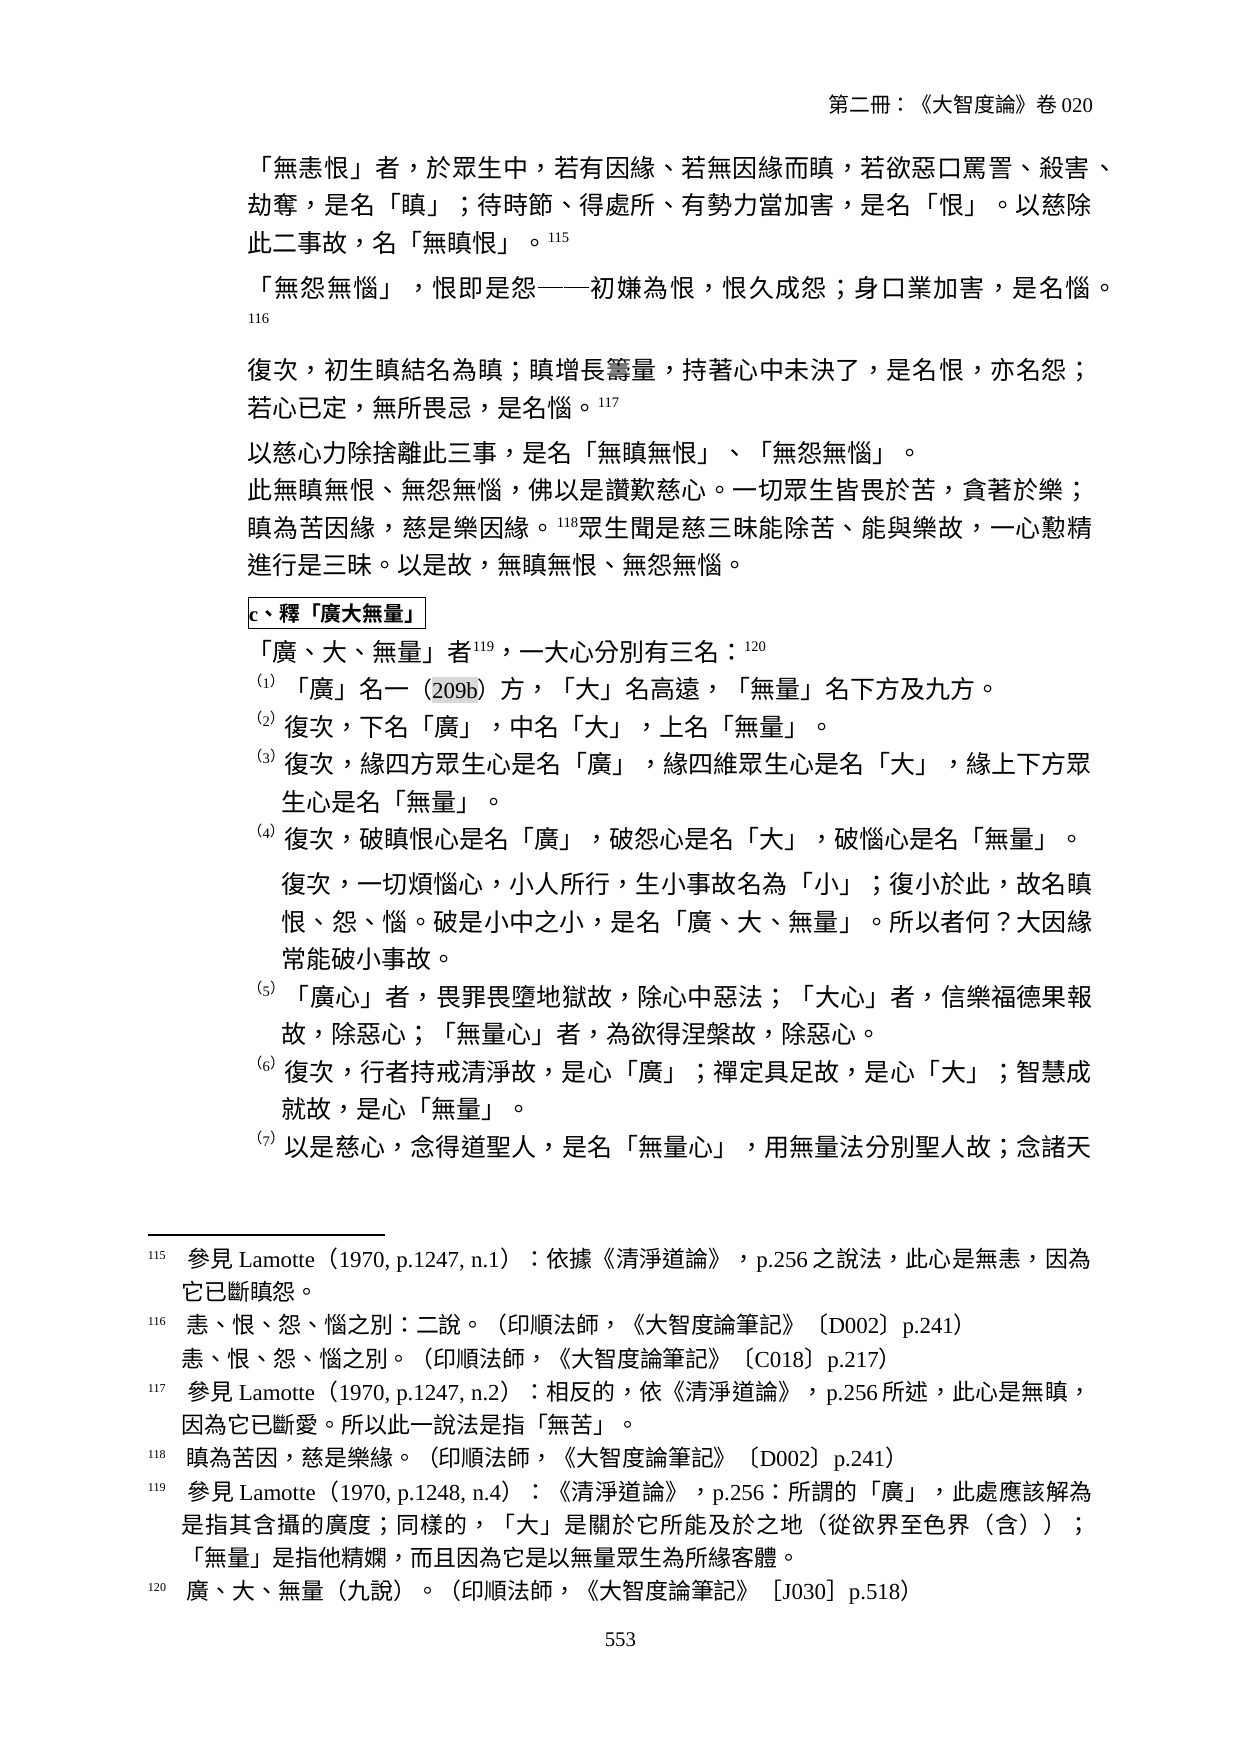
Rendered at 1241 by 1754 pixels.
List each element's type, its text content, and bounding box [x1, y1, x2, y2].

text （6）復次，行者持戒清淨故，是心「廣」；禪定具足故，是心「大」；智慧成就故，是心「無量」。 [248, 1051, 1092, 1126]
text 此無瞋無恨、無怨無惱，佛以是讚歎慈心。一切眾生皆畏於苦，貪著於樂；瞋為苦因緣，慈是樂因緣。眾生聞是慈三昧能除苦、能與樂故，一心懃精進行是三昧。以是故，無瞋無恨、無怨無惱。 [248, 470, 1092, 583]
text 復次，一切煩惱心，小人所行，生小事故名為「小」；復小於此，故名瞋恨、怨、惱。破是小中之小，是名「廣、大、無量」。所以者何？大因緣常能破小事故。 [281, 864, 1092, 976]
text 「無怨無惱」，恨即是怨──初嫌為恨，恨久成怨；身口業加害，是名惱。 [248, 268, 1092, 343]
text c、釋「廣大無量」 [248, 594, 1092, 631]
text （4）復次，破瞋恨心是名「廣」，破怨心是名「大」，破惱心是名「無量」。 [248, 819, 1092, 856]
text 以慈心力除捨離此三事，是名「無瞋無恨」、「無怨無惱」。 [248, 433, 1092, 470]
text 復次，初生瞋結名為瞋；瞋增長籌量，持著心中未決了，是名恨，亦名怨；若心已定，無所畏忌，是名惱。 [248, 350, 1092, 425]
text （2）復次，下名「廣」，中名「大」，上名「無量」。 [248, 706, 1092, 744]
text （5）「廣心」者，畏罪畏墮地獄故，除心中惡法；「大心」者，信樂福德果報故，除惡心；「無量心」者，為欲得涅槃故，除惡心。 [248, 976, 1092, 1051]
text （1）「廣」名一（209b）方，「大」名高遠，「無量」名下方及九方。 [248, 669, 1092, 706]
text 「廣、大、無量」者，一大心分別有三名： [248, 631, 1092, 669]
text 「無恚恨」者，於眾生中，若有因緣、若無因緣而瞋，若欲惡口罵詈、殺害、劫奪，是名「瞋」；待時節、得處所、有勢力當加害，是名「恨」。以慈除此二事故，名「無瞋恨」。 [248, 148, 1092, 260]
text （7）以是慈心，念得道聖人，是名「無量心」，用無量法分別聖人故；念諸天及人尊貴處，故名為「大心」；念諸餘下賤眾生及三惡道，是名「廣心」。 [248, 1126, 1092, 1164]
text （3）復次，緣四方眾生心是名「廣」，緣四維眾生心是名「大」，緣上下方眾生心是名「無量」。 [248, 744, 1092, 819]
